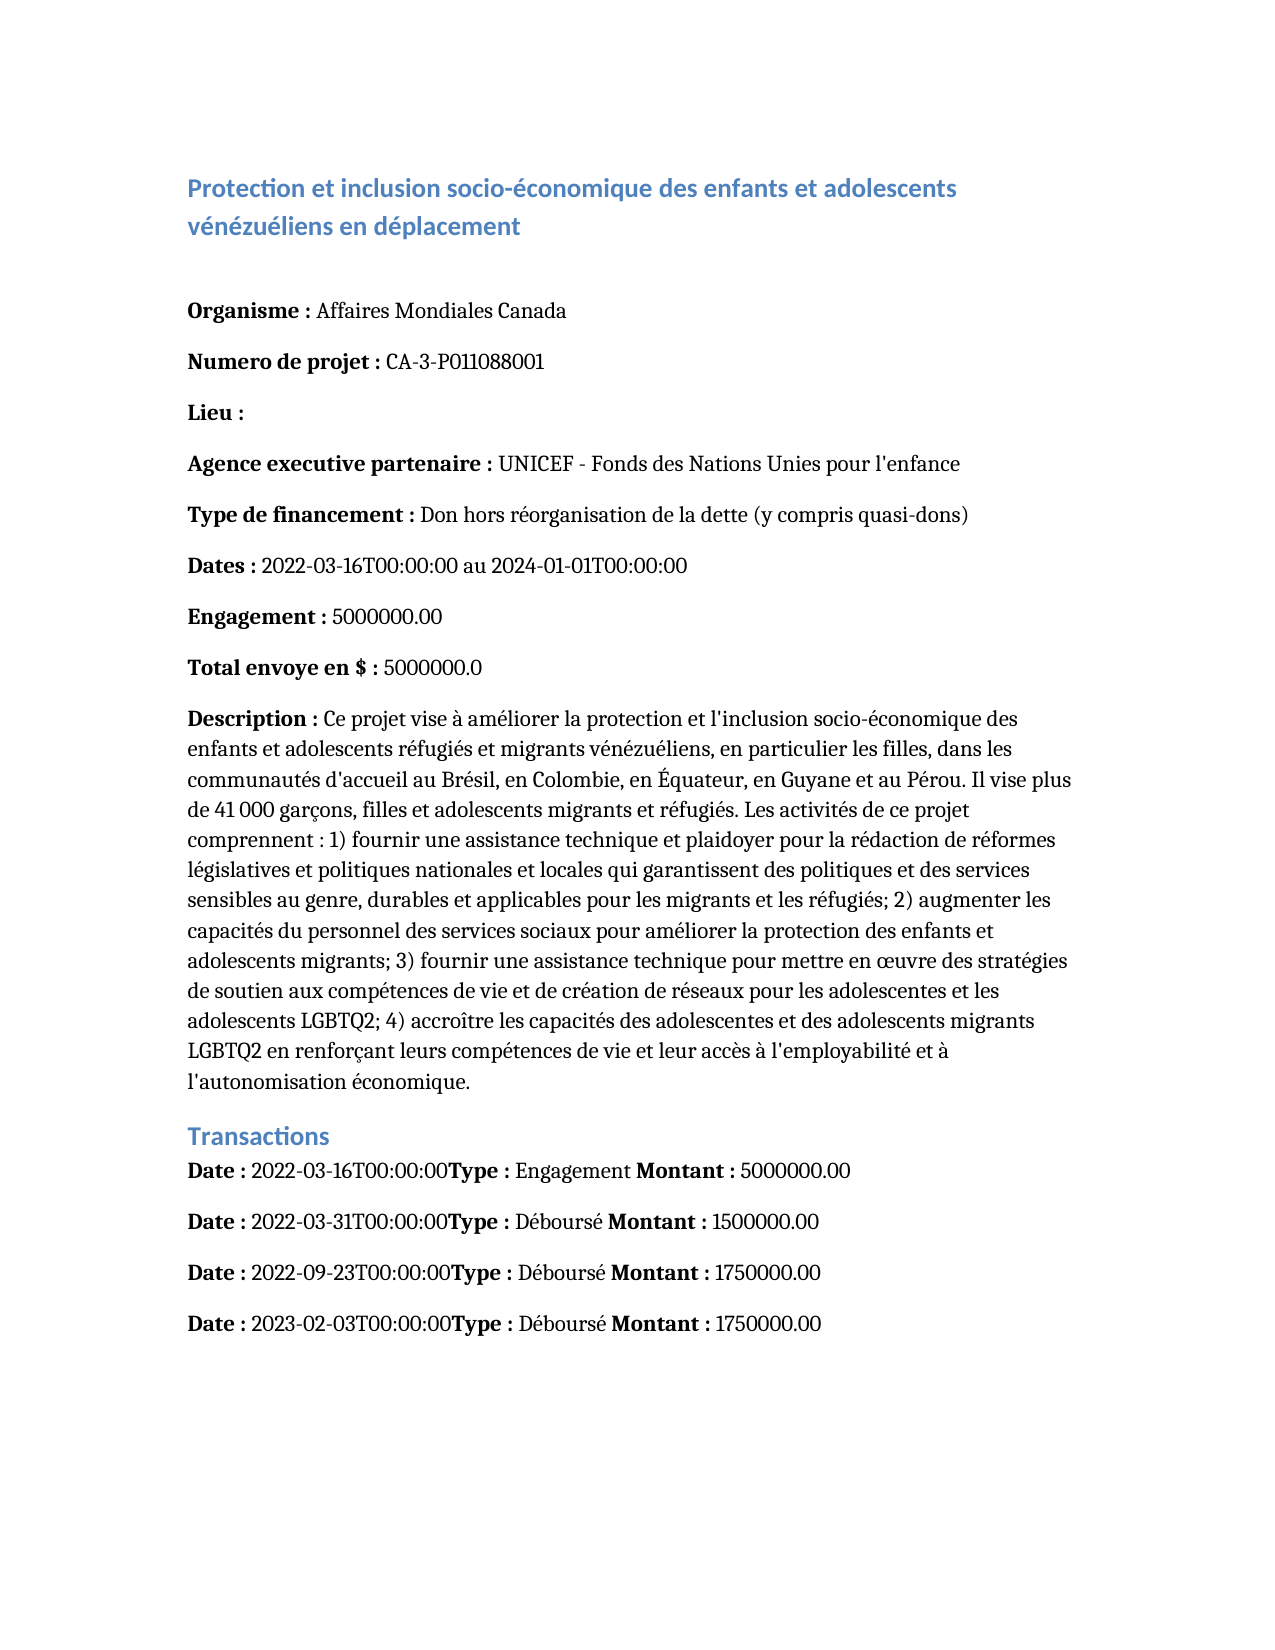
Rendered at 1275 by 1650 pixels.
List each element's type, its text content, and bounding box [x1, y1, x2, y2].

text Type de financement : Don hors réorganisation de la dette (y compris quasi-dons) [187, 502, 1087, 528]
text Date : 2023-02-03T00:00:00Type : Déboursé Montant : 1750000.00 [187, 1311, 1087, 1337]
text Numero de projet : CA-3-P011088001 [187, 349, 1087, 375]
text Dates : 2022-03-16T00:00:00 au 2024-01-01T00:00:00 [187, 553, 1087, 579]
text Organisme : Affaires Mondiales Canada [187, 298, 1087, 324]
text Date : 2022-03-31T00:00:00Type : Déboursé Montant : 1500000.00 [187, 1208, 1087, 1235]
text Lieu : [187, 400, 1087, 426]
text Date : 2022-03-16T00:00:00Type : Engagement Montant : 5000000.00 [187, 1157, 1087, 1184]
text Agence executive partenaire : UNICEF - Fonds des Nations Unies pour l'enfance [187, 451, 1087, 477]
text Total envoye en $ : 5000000.0 [187, 655, 1087, 681]
text Date : 2022-09-23T00:00:00Type : Déboursé Montant : 1750000.00 [187, 1259, 1087, 1286]
text Engagement : 5000000.00 [187, 604, 1087, 630]
text Description : Ce projet vise à améliorer la protection et l'inclusion socio-économique des enfants et adolescents réfugiés et migrants vénézuéliens, en particulier les filles, dans les communautés d'accueil au Brésil, en Colombie, en Équateur, en Guyane et au Pérou. Il vise plus de 41 000 garçons, filles et adolescents migrants et réfugiés. Les activités de ce projet comprennent : 1) fournir une assistance technique et plaidoyer pour la rédaction de réformes législatives et politiques nationales et locales qui garantissent des politiques et des services sensibles au genre, durables et applicables pour les migrants et les réfugiés; 2) augmenter les capacités du personnel des services sociaux pour améliorer la protection des enfants et adolescents migrants; 3) fournir une assistance technique pour mettre en œuvre des stratégies de soutien aux compétences de vie et de création de réseaux pour les adolescentes et les adolescents LGBTQ2; 4) accroître les capacités des adolescentes et des adolescents migrants LGBTQ2 en renforçant leurs compétences de vie et leur accès à l'employabilité et à l'autonomisation économique. [187, 706, 1087, 1095]
subtitle Protection et inclusion socio-économique des enfants et adolescents vénézuéliens en déplacement [187, 171, 1087, 242]
subtitle Transactions [187, 1119, 1087, 1153]
